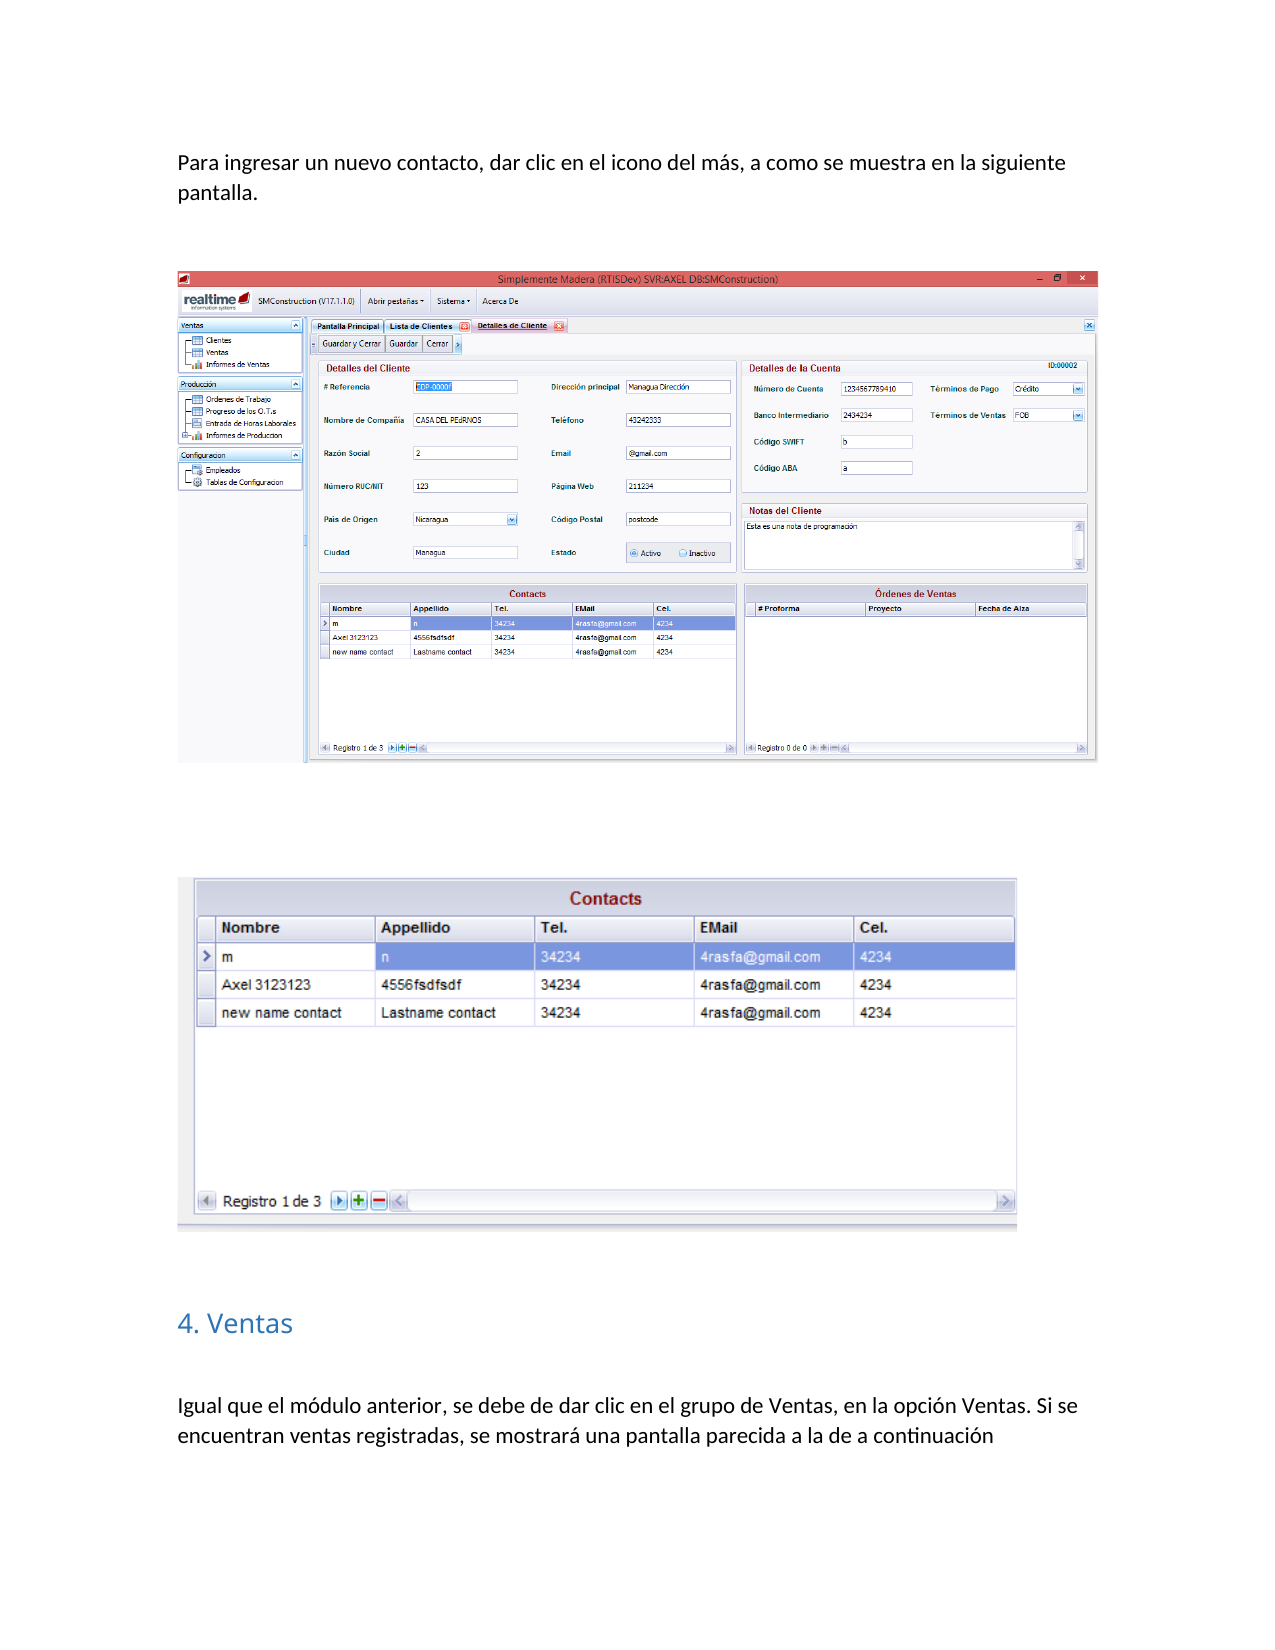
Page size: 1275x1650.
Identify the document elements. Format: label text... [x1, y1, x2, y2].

text Para ingresar un nuevo contacto, dar clic en el icono del más, a como se muestra en la siguiente pantalla. [177, 148, 1098, 206]
subtitle 4. Ventas [177, 1305, 1098, 1342]
text Igual que el módulo anterior, se debe de dar clic en el grupo de Ventas, en la opción Ventas. Si se encuentran ventas registradas, se mostrará una pantalla parecida a la de a continuación [177, 1391, 1098, 1450]
picture [177, 271, 1099, 763]
picture [177, 877, 1018, 1232]
